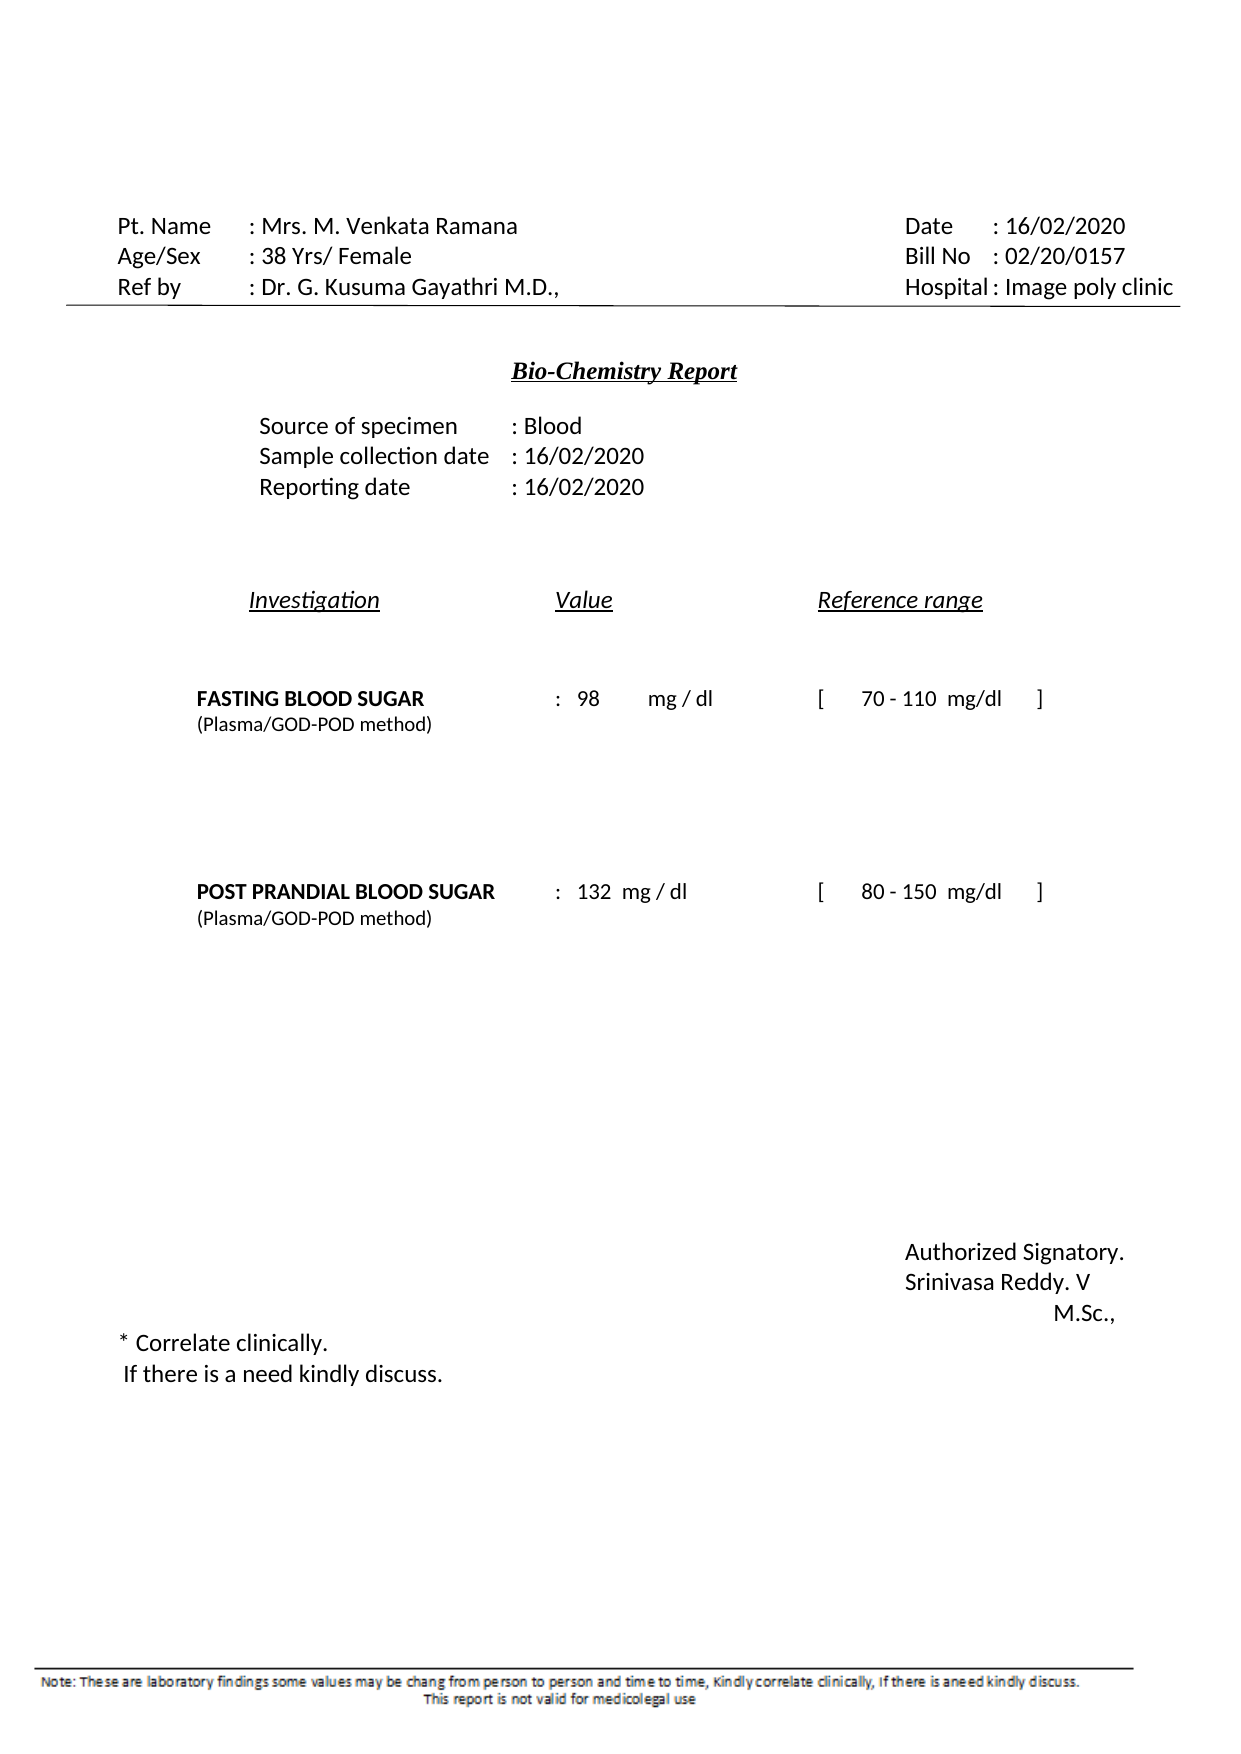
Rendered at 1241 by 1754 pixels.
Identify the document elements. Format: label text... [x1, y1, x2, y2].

text Source of specimen : Blood [259, 410, 1210, 440]
text (Plasma/GOD-POD method) [161, 712, 1210, 737]
picture [30, 1665, 1137, 1709]
text Age/Sex : 38 Yrs/ Female Bill No : 02/20/0157 [74, 241, 1210, 271]
text * Correlate clinically. [74, 1327, 1210, 1358]
text Reporting date : 16/02/2020 [259, 471, 1210, 501]
text Ref by : Dr. G. Kusuma Gayathri M.D., Hospital : Image poly clinic [74, 271, 1210, 302]
text Srinivasa Reddy. V [861, 1266, 1210, 1297]
text Sample collection date : 16/02/2020 [259, 440, 1210, 471]
text If there is a need kindly discuss. [74, 1358, 1210, 1388]
text M.Sc., [992, 1297, 1210, 1327]
text (Plasma/GOD-POD method) [161, 905, 1210, 931]
text FASTING BLOOD SUGAR : 98 mg / dl [ 70 - 110 mg/dl ] [161, 684, 1210, 712]
text Investigation Value Reference range [205, 584, 1210, 615]
text Pt. Name : Mrs. M. Venkata Ramana Date : 16/02/2020 [74, 210, 1210, 241]
text Authorized Signatory. [905, 1236, 1210, 1266]
text POST PRANDIAL BLOOD SUGAR : 132 mg / dl [ 80 - 150 mg/dl ] [161, 877, 1210, 905]
text Bio-Chemistry Report [467, 356, 1210, 384]
